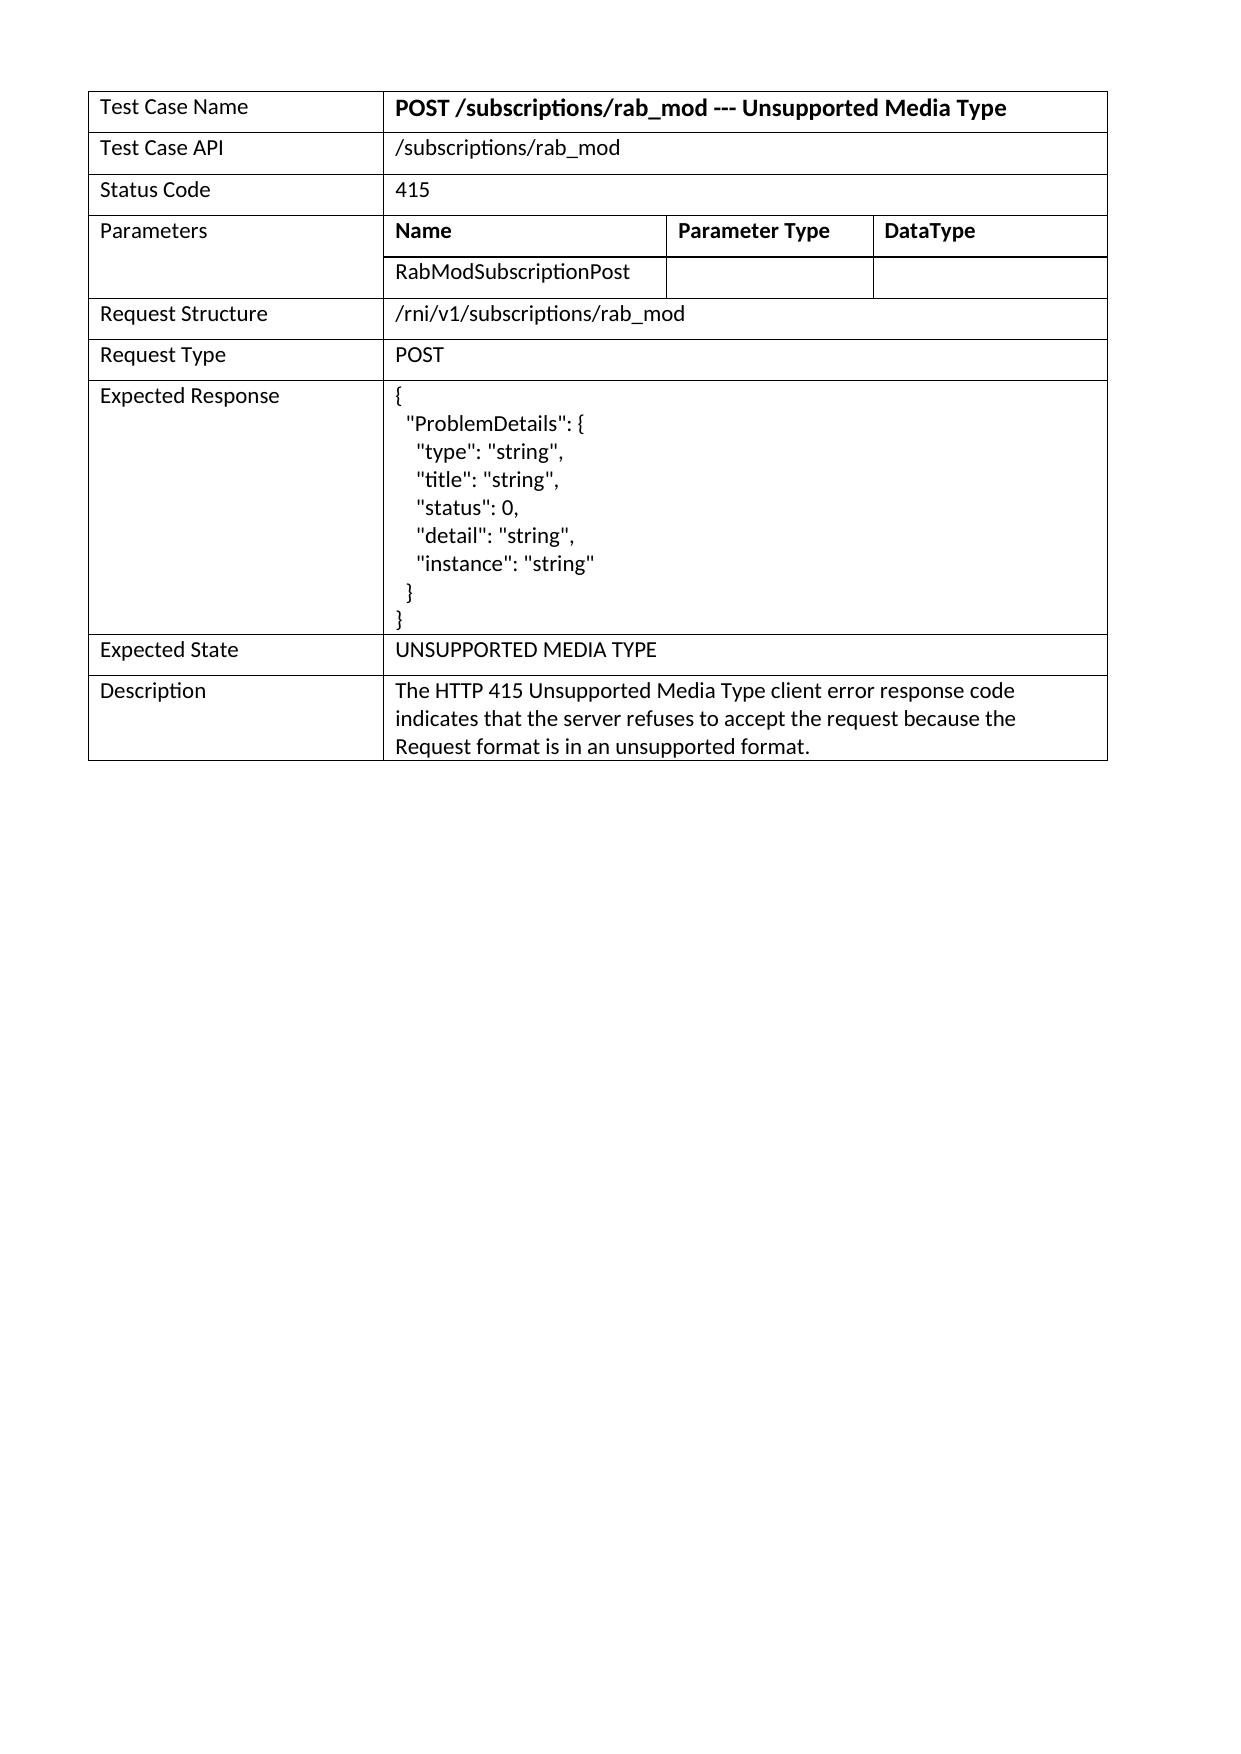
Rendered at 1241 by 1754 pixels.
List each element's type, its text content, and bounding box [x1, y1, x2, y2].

table_cell POST [384, 340, 1107, 380]
table_cell UNSUPPORTED MEDIA TYPE [384, 635, 1107, 675]
table_cell The HTTP 415 Unsupported Media Type client error response code indicates that the server refuses to accept the request because the Request format is in an unsupported format. [384, 676, 1107, 760]
table_cell Request Type [89, 340, 383, 380]
table_cell /rni/v1/subscriptions/rab_mod [384, 299, 1107, 339]
table_header Test Case Name [89, 92, 383, 132]
table_cell Expected State [89, 635, 383, 675]
table_cell { "ProblemDetails": { "type": "string", "title": "string", "status": 0, "detail": "string", "instance": "string" } } [384, 381, 1107, 634]
table_cell [874, 258, 1107, 298]
table_cell 415 [384, 175, 1107, 215]
table_cell Parameter Type [667, 216, 873, 256]
table_cell /subscriptions/rab_mod [384, 133, 1107, 174]
table_header POST /subscriptions/rab_mod --- Unsupported Media Type [384, 92, 1107, 132]
table_cell Description [89, 676, 383, 760]
table_cell Request Structure [89, 299, 383, 339]
table_cell Parameters [89, 216, 383, 298]
table_cell Status Code [89, 175, 383, 215]
table_cell Expected Response [89, 381, 383, 634]
table_cell Name [384, 216, 666, 256]
table_cell DataType [874, 216, 1107, 256]
table_cell RabModSubscriptionPost [384, 258, 666, 298]
table_cell Test Case API [89, 133, 383, 174]
table_cell [667, 258, 873, 298]
